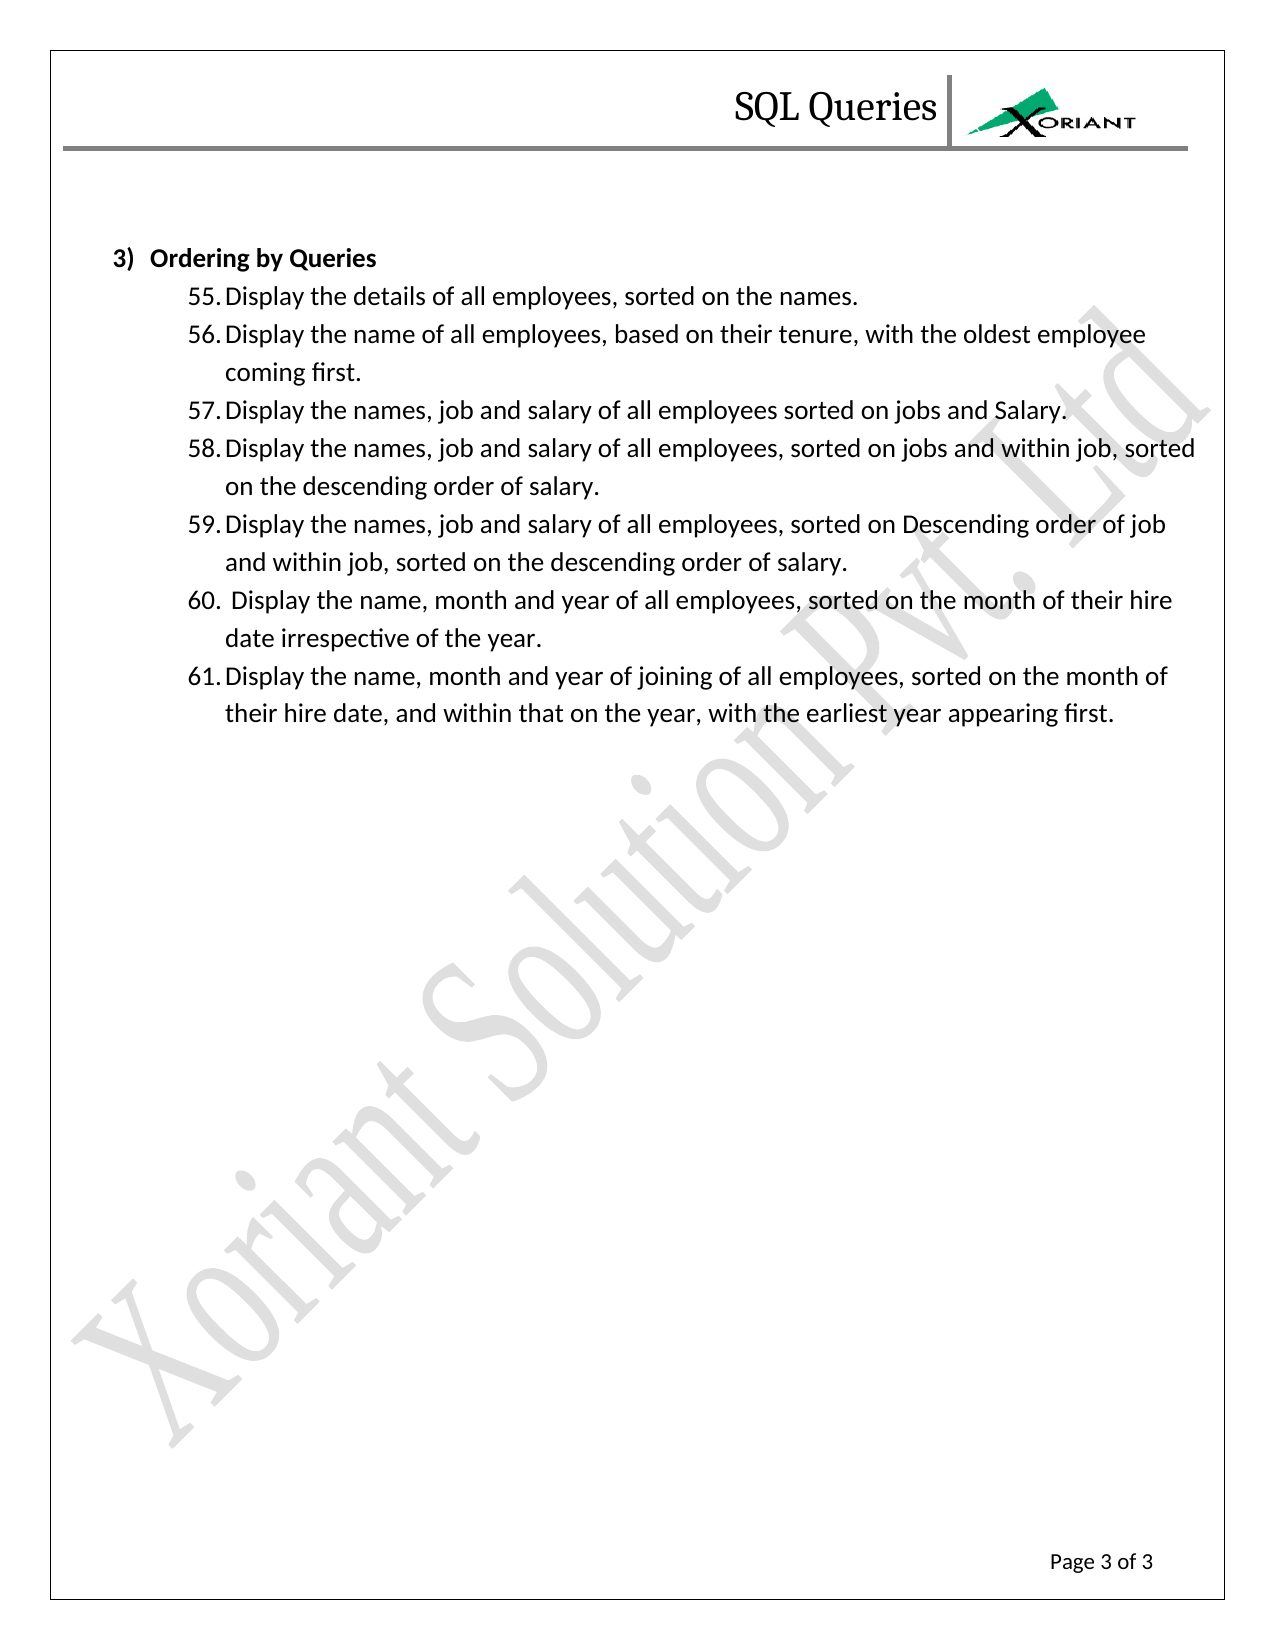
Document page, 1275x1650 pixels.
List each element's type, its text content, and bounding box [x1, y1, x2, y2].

list Display the name, month and year of all employees, sorted on the month of their hire date irrespective of the year. [187, 583, 1200, 654]
list Display the names, job and salary of all employees, sorted on jobs and within job, sorted on the descending order of salary. [187, 431, 1200, 502]
list Display the names, job and salary of all employees sorted on jobs and Salary. [187, 393, 1200, 426]
list Display the details of all employees, sorted on the names. [187, 279, 1200, 312]
list Display the names, job and salary of all employees, sorted on Descending order of job and within job, sorted on the descending order of salary. [187, 507, 1200, 578]
list Display the name, month and year of joining of all employees, sorted on the month of their hire date, and within that on the year, with the earliest year appearing first. [187, 659, 1200, 729]
picture [961, 82, 1154, 139]
list Display the name of all employees, based on their tenure, with the oldest employee coming first. [187, 317, 1200, 388]
list Ordering by Queries [112, 242, 1200, 274]
